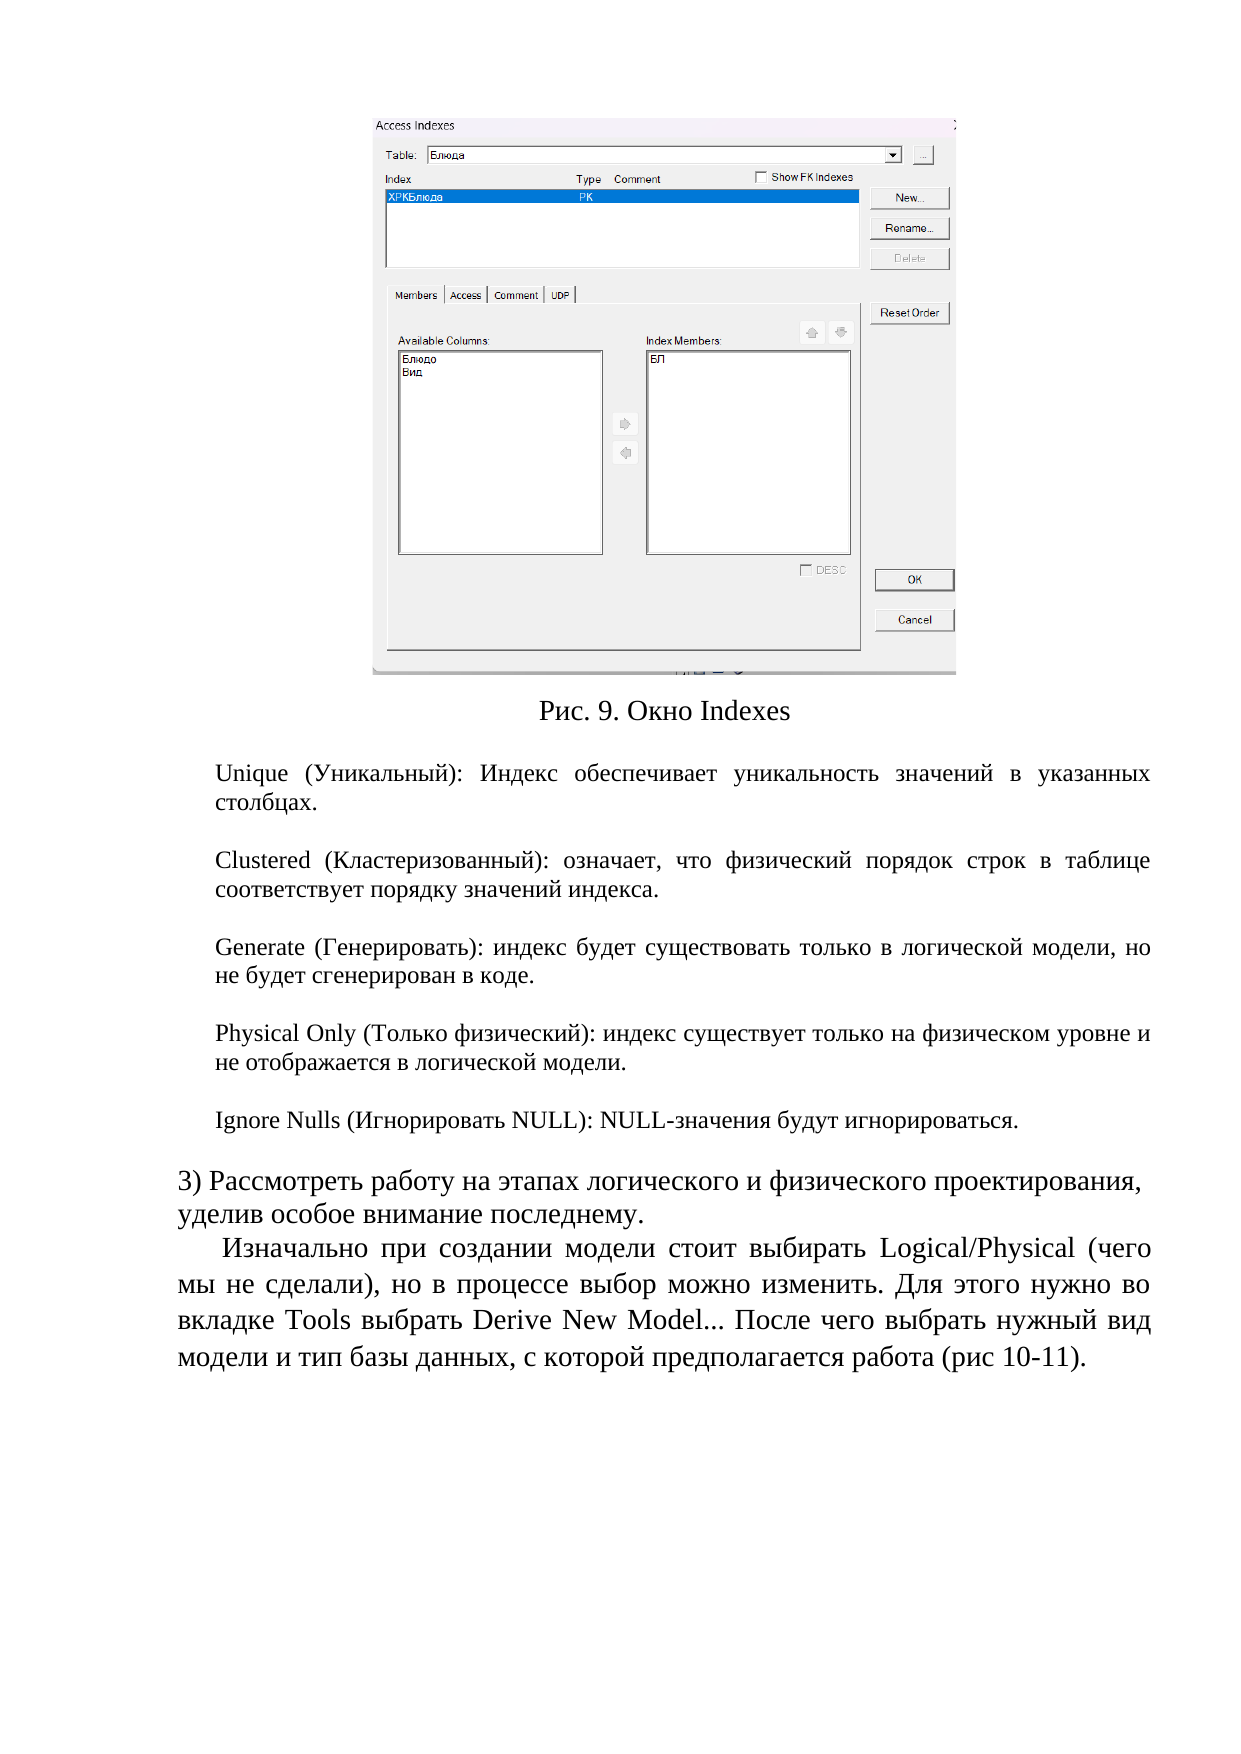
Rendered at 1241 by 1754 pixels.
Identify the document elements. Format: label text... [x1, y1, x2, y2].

text Unique (Уникальный): Индекс обеспечивает уникальность значений в указанных столбцах. [215, 758, 1152, 816]
text Рис. 9. Окно Indexes [177, 693, 1152, 727]
text Clustered (Кластеризованный): означает, что физический порядок строк в таблице соответствует порядку значений индекса. [215, 845, 1152, 903]
text Generate (Генерировать): индекс будет существовать только в логической модели, но не будет сгенерирован в коде. [215, 932, 1152, 989]
picture [372, 118, 957, 675]
text Ignore Nulls (Игнорировать NULL): NULL-значения будут игнорироваться. [215, 1105, 1152, 1134]
text Physical Only (Только физический): индекс существует только на физическом уровне и не отображается в логической модели. [215, 1018, 1152, 1076]
text Изначально при создании модели стоит выбирать Logical/Physical (чего мы не сделали), но в процессе выбор можно изменить. Для этого нужно во вкладке Tools выбрать Derive New Model... После чего выбрать нужный вид модели и тип базы данных, с которой предполагается работа (рис 10-11). [177, 1230, 1152, 1372]
text 3) Рассмотреть работу на этапах логического и физического проектирования, уделив особое внимание последнему. [177, 1163, 1152, 1230]
